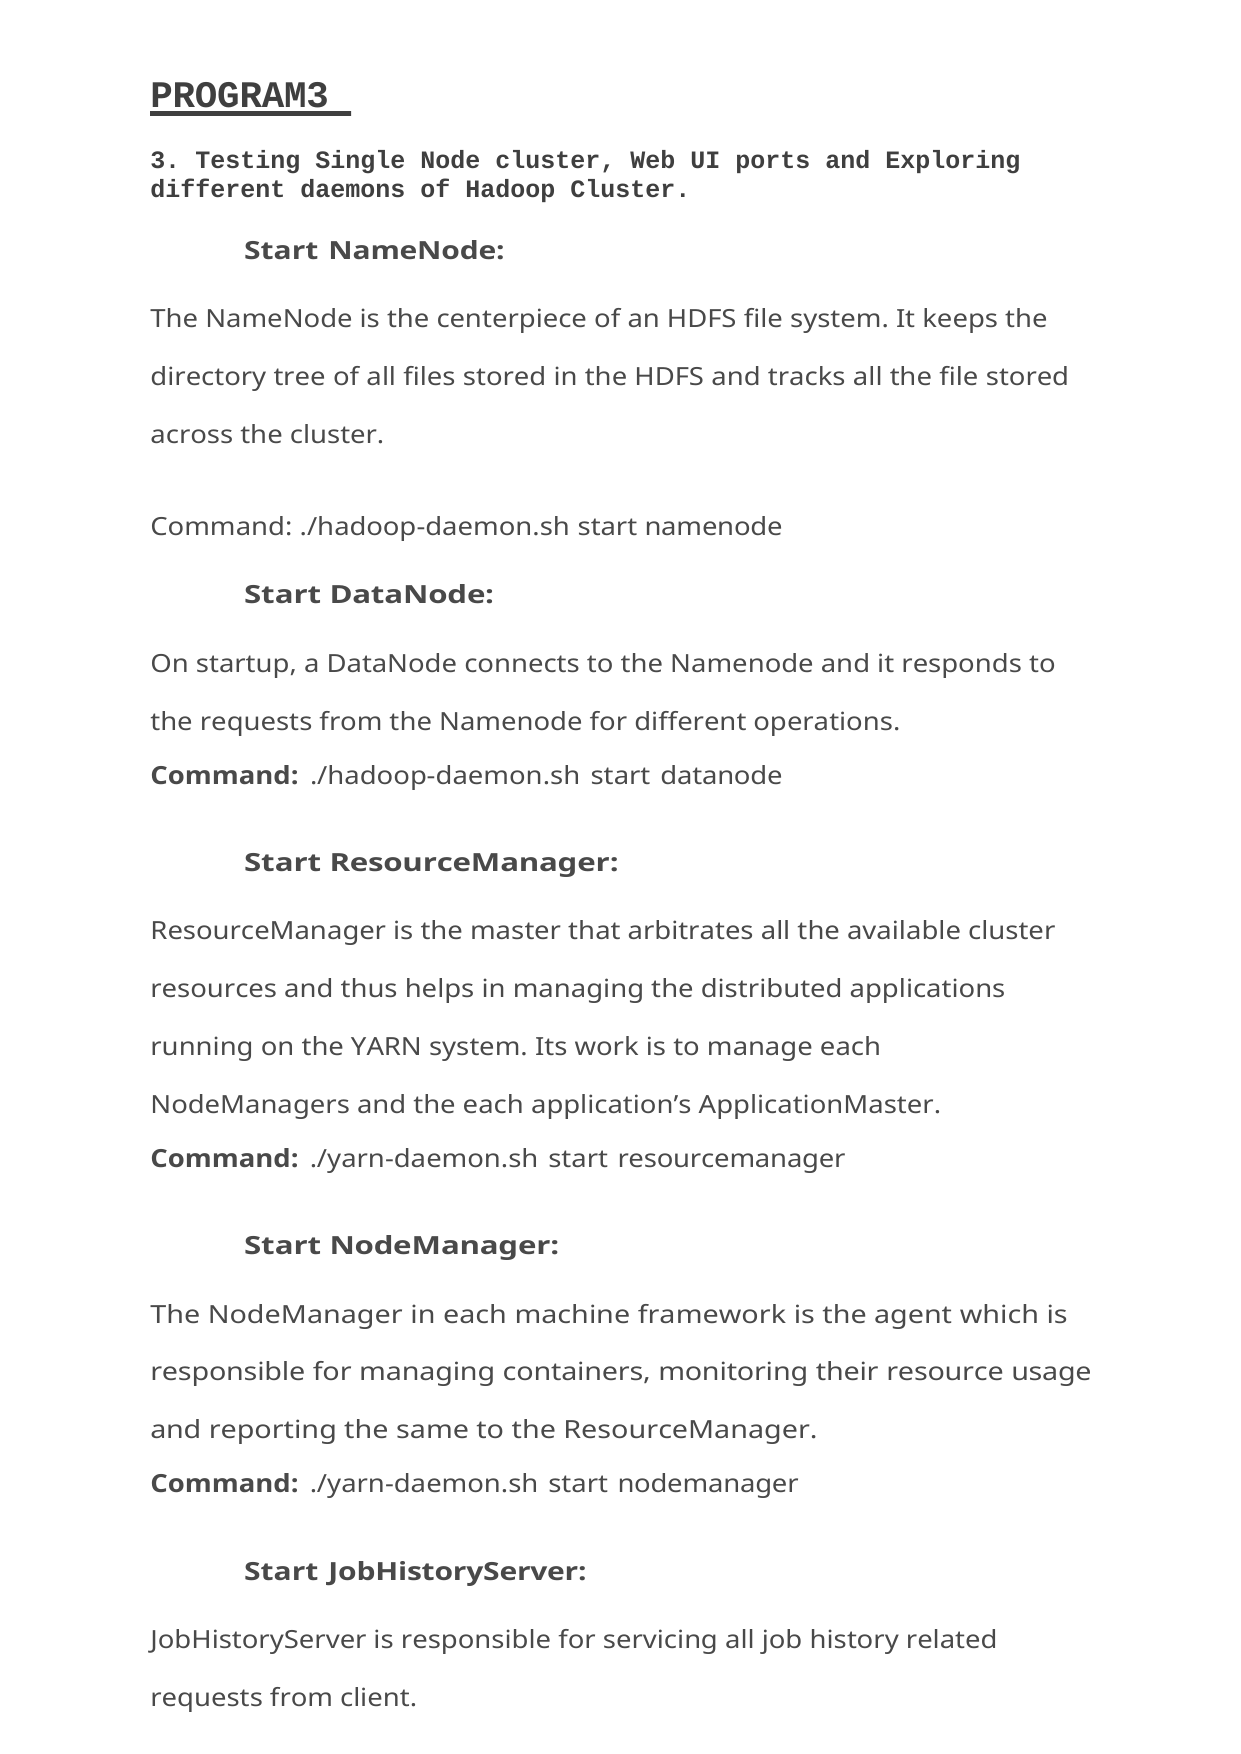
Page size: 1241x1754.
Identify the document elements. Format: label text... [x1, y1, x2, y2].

text Command: ./hadoop-daemon.sh start namenode [150, 508, 1122, 542]
text The NameNode is the centerpiece of an HDFS file system. It keeps the directory tree of all files stored in the HDFS and tracks all the file stored across the cluster. [150, 301, 1078, 451]
text Start NodeManager: [244, 1228, 1122, 1262]
text ResourceManager is the master that arbitrates all the available cluster resources and thus helps in managing the distributed applications running on the YARN system. Its work is to manage each NodeManagers and the each application’s ApplicationMaster. [150, 913, 1078, 1121]
text Start ResourceManager: [244, 844, 1122, 879]
text Command: ./yarn-daemon.sh start resourcemanager [150, 1144, 1122, 1173]
text Start JobHistoryServer: [244, 1553, 1122, 1587]
text Command: ./hadoop-daemon.sh start datanode [150, 761, 1122, 790]
text Start DataNode: [244, 577, 1122, 611]
text JobHistoryServer is responsible for servicing all job history related requests from client. [150, 1622, 1038, 1713]
text Command: ./yarn-daemon.sh start nodemanager [150, 1470, 1122, 1498]
text On startup, a DataNode connects to the Namenode and it responds to the requests from the Namenode for different operations. [150, 645, 1078, 737]
subtitle PROGRAM3 [150, 76, 1122, 118]
list Testing Single Node cluster, Web UI ports and Exploring different daemons of Hadoop Cluster. [150, 148, 1023, 205]
text Start NameNode: [244, 233, 1122, 267]
text The NodeManager in each machine framework is the agent which is responsible for managing containers, monitoring their resource usage and reporting the same to the ResourceManager. [150, 1296, 1122, 1446]
